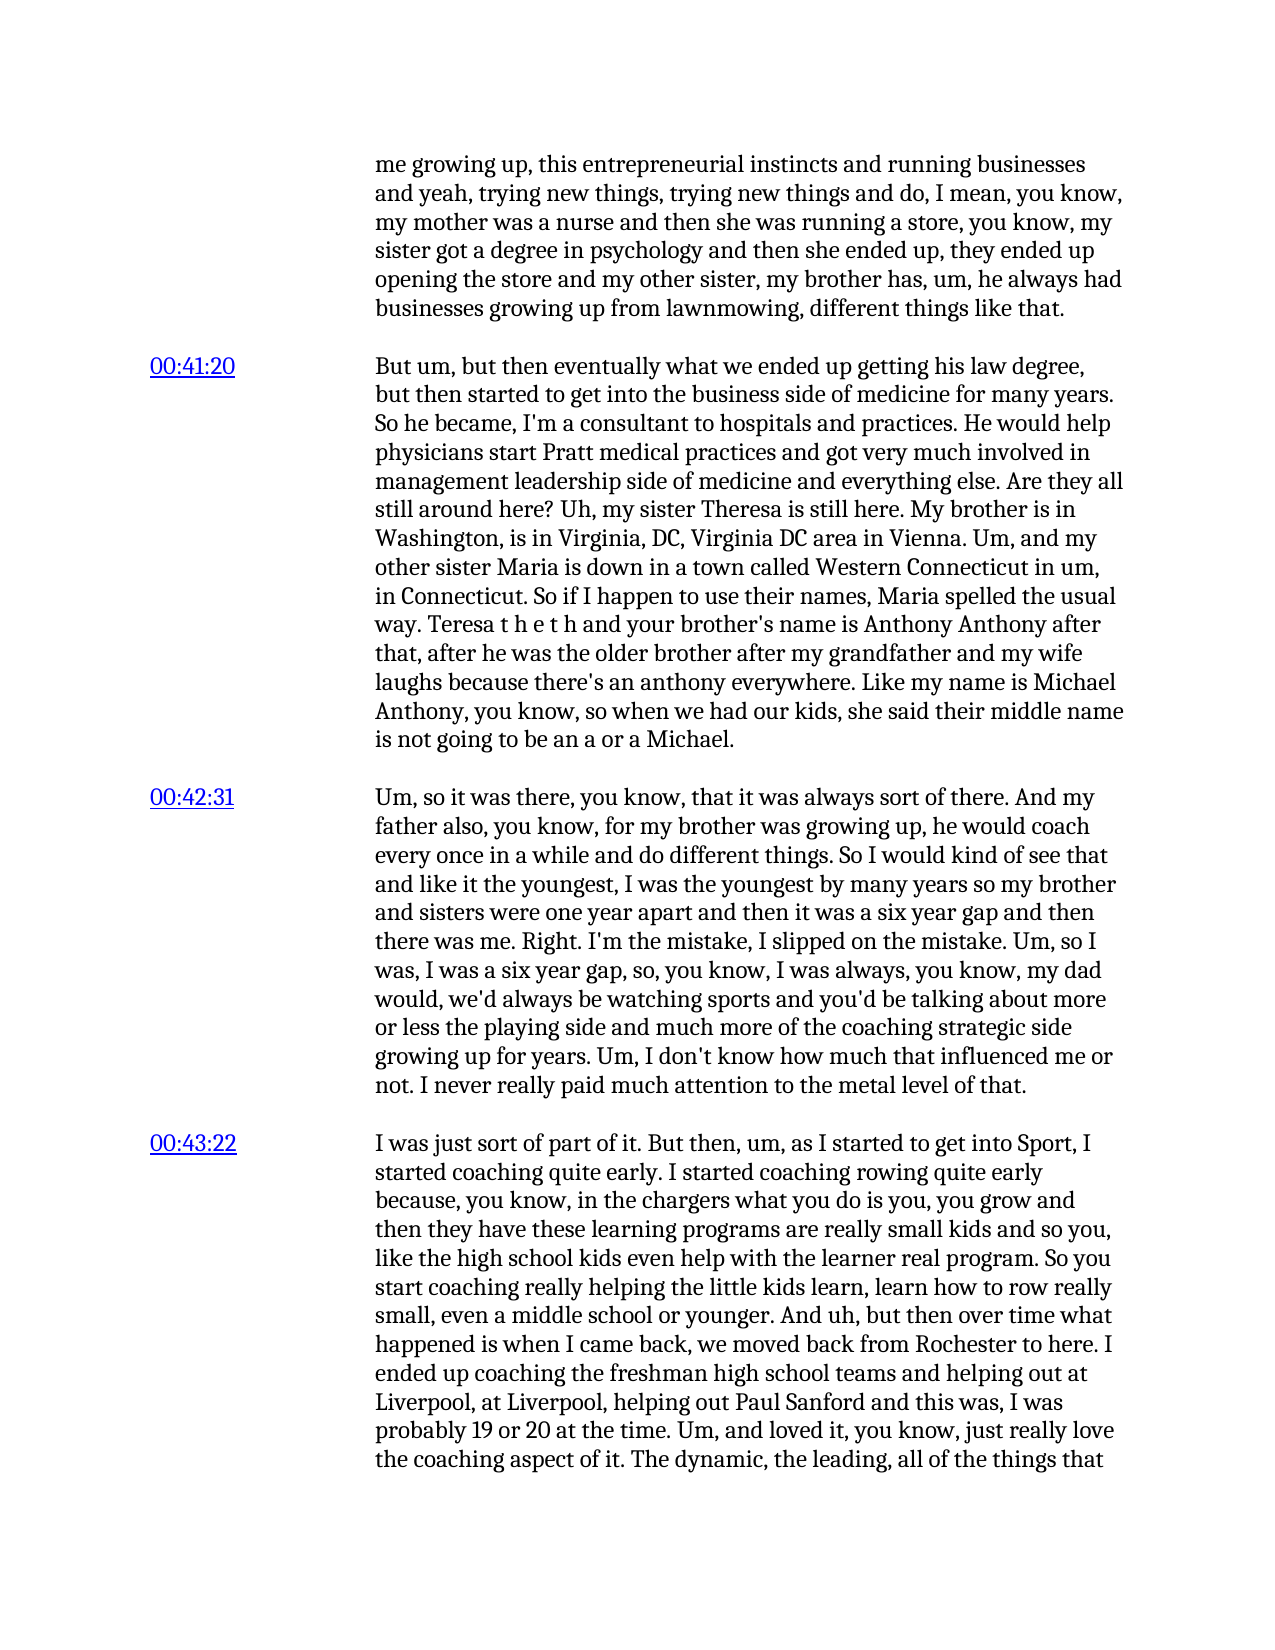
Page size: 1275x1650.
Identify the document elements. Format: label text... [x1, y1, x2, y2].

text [150, 1129, 1125, 1474]
text 00:42:31 Um, so it was there, you know, that it was always sort of there. And my father also, you know, for my brother was growing up, he would coach every once in a while and do different things. So I would kind of see that and like it the youngest, I was the youngest by many years so my brother and sisters were one year apart and then it was a six year gap and then there was me. Right. I'm the mistake, I slipped on the mistake. Um, so I was, I was a six year gap, so, you know, I was always, you know, my dad would, we'd always be watching sports and you'd be talking about more or less the playing side and much more of the coaching strategic side growing up for years. Um, I don't know how much that influenced me or not. I never really paid much attention to the metal level of that. [150, 783, 1125, 1099]
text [150, 150, 1125, 322]
text 00:41:20 But um, but then eventually what we ended up getting his law degree, but then started to get into the business side of medicine for many years. So he became, I'm a consultant to hospitals and practices. He would help physicians start Pratt medical practices and got very much involved in management leadership side of medicine and everything else. Are they all still around here? Uh, my sister Theresa is still here. My brother is in Washington, is in Virginia, DC, Virginia DC area in Vienna. Um, and my other sister Maria is down in a town called Western Connecticut in um, in Connecticut. So if I happen to use their names, Maria spelled the usual way. Teresa t h e t h and your brother's name is Anthony Anthony after that, after he was the older brother after my grandfather and my wife laughs because there's an anthony everywhere. Like my name is Michael Anthony, you know, so when we had our kids, she said their middle name is not going to be an a or a Michael. [150, 352, 1125, 754]
